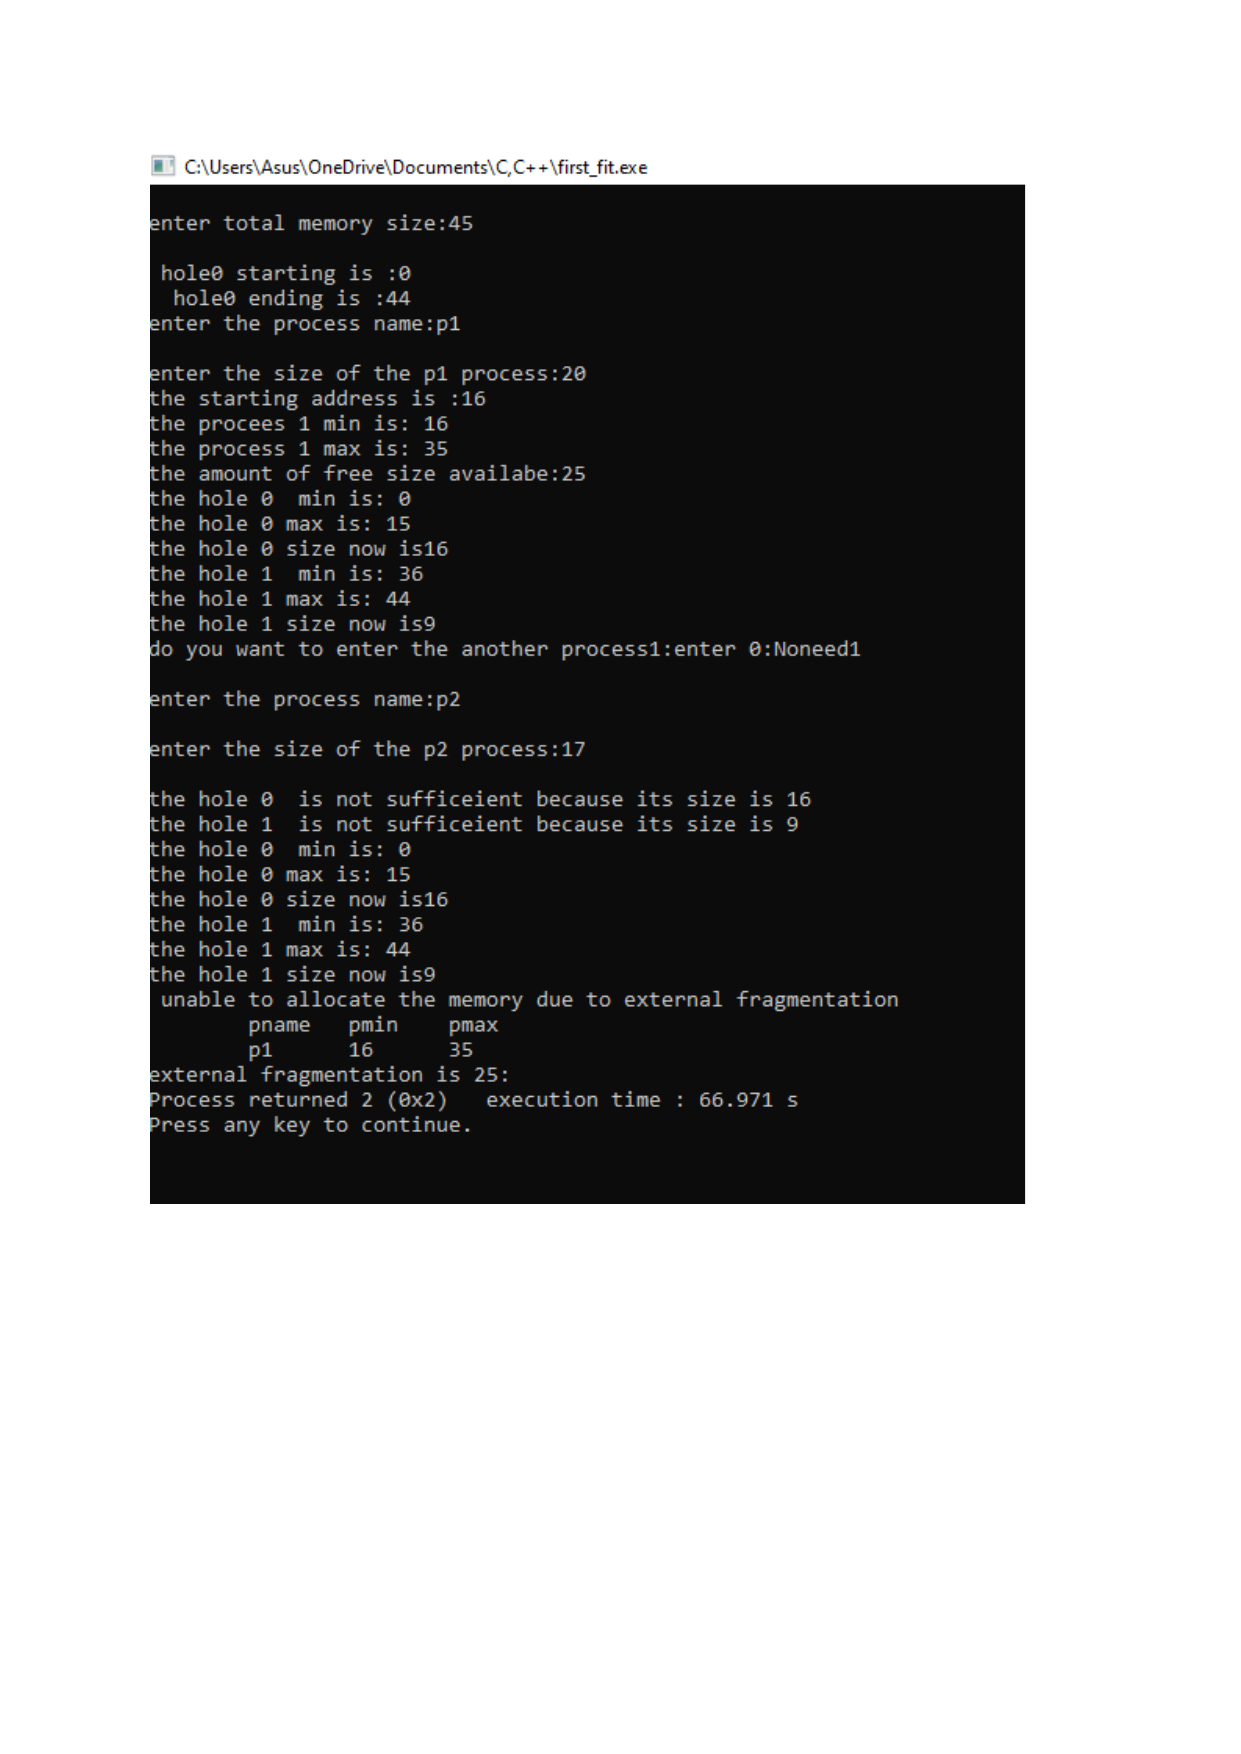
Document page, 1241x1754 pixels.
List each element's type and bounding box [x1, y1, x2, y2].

picture [150, 150, 1025, 1204]
